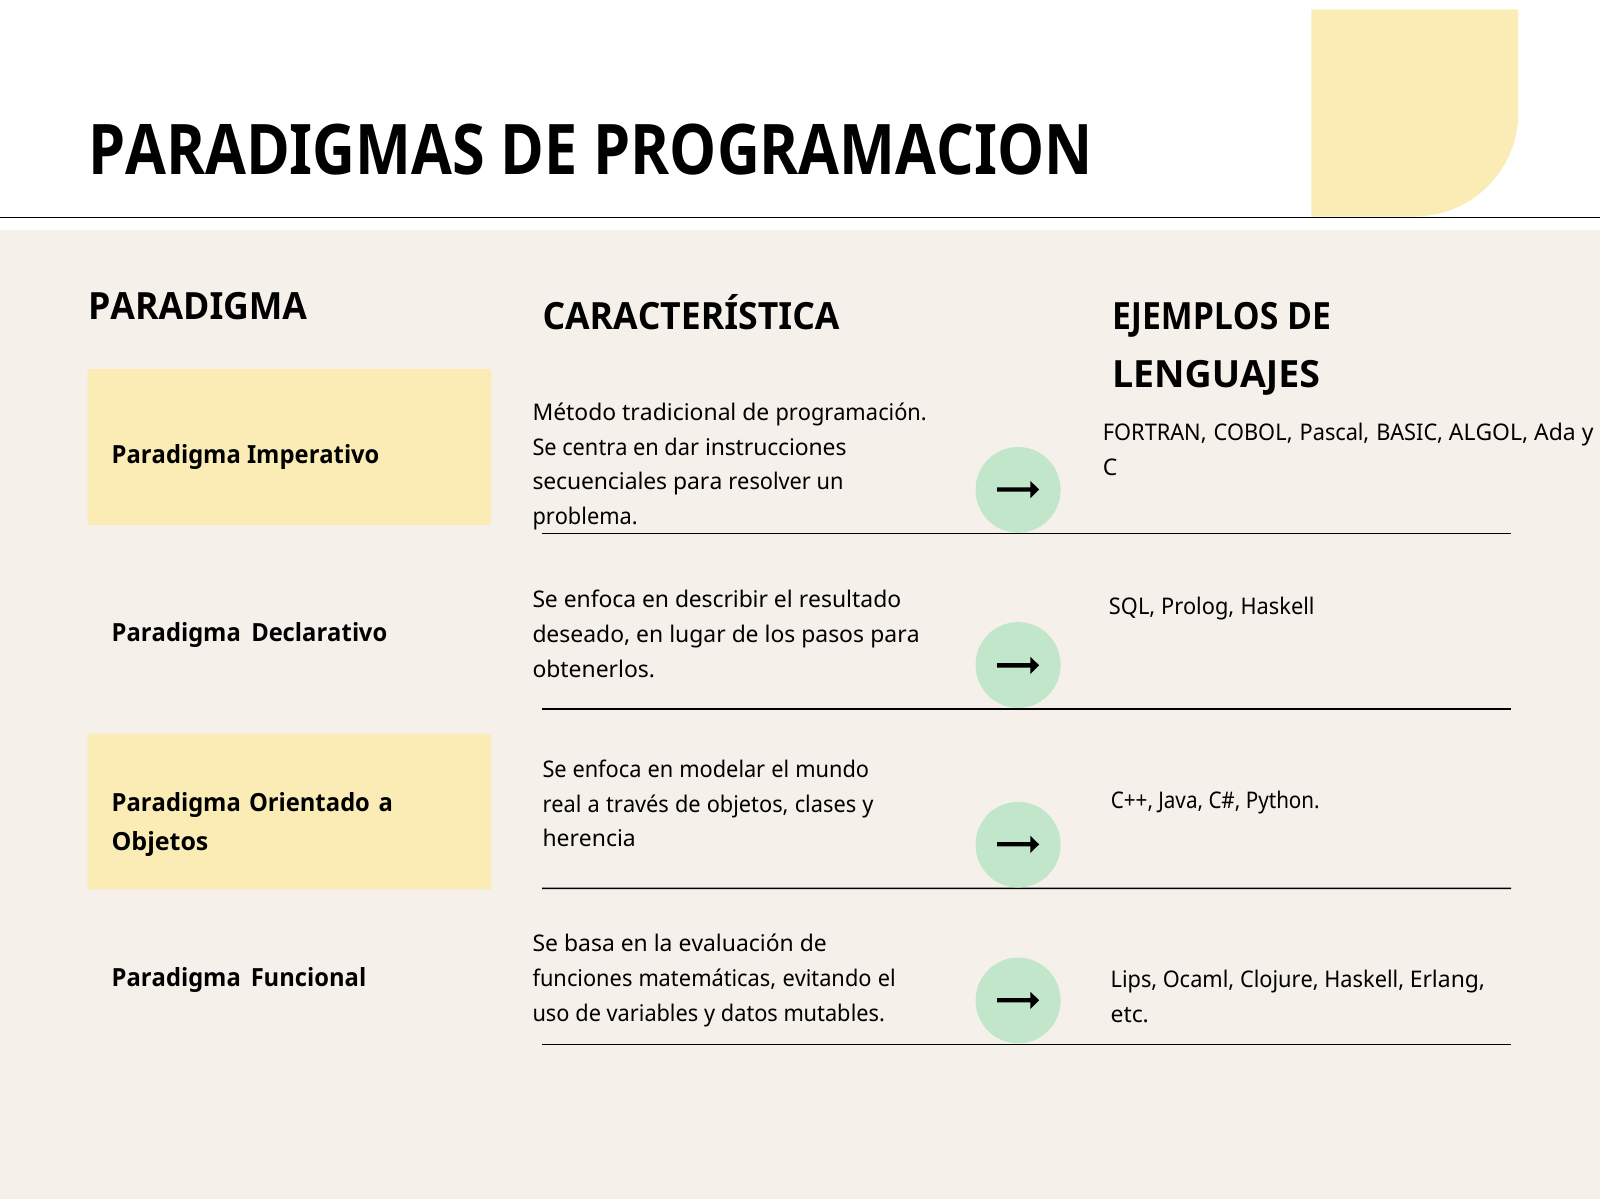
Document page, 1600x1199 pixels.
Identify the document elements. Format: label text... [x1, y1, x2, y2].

text Lips, Ocaml, Clojure, Haskell, Erlang, etc. [1110, 963, 1510, 1029]
text Método tradicional de programación. Se centra en dar instrucciones secuenciales para resolver un problema. [532, 396, 927, 531]
text Se enfoca en modelar el mundo real a través de objetos, clases y herencia [542, 753, 910, 854]
text SQL, Prolog, Haskell [1109, 590, 1600, 621]
text Se enfoca en describir el resultado deseado, en lugar de los pasos para obtenerlos. [532, 583, 927, 684]
text FORTRAN, COBOL, Pascal, BASIC, ALGOL, Ada y C [1103, 416, 1600, 482]
text Paradigma Declarativo [111, 614, 394, 649]
text Se basa en la evaluación de funciones matemáticas, evitando el uso de variables y datos mutables. [532, 927, 930, 1028]
text C++, Java, C#, Python. [1111, 784, 1600, 815]
subtitle Paradigma Funcional [111, 960, 372, 994]
subtitle CARACTERÍSTICA [542, 289, 927, 340]
subtitle PARADIGMA [88, 279, 394, 330]
subtitle EJEMPLOS DE LENGUAJES [1112, 289, 1348, 398]
